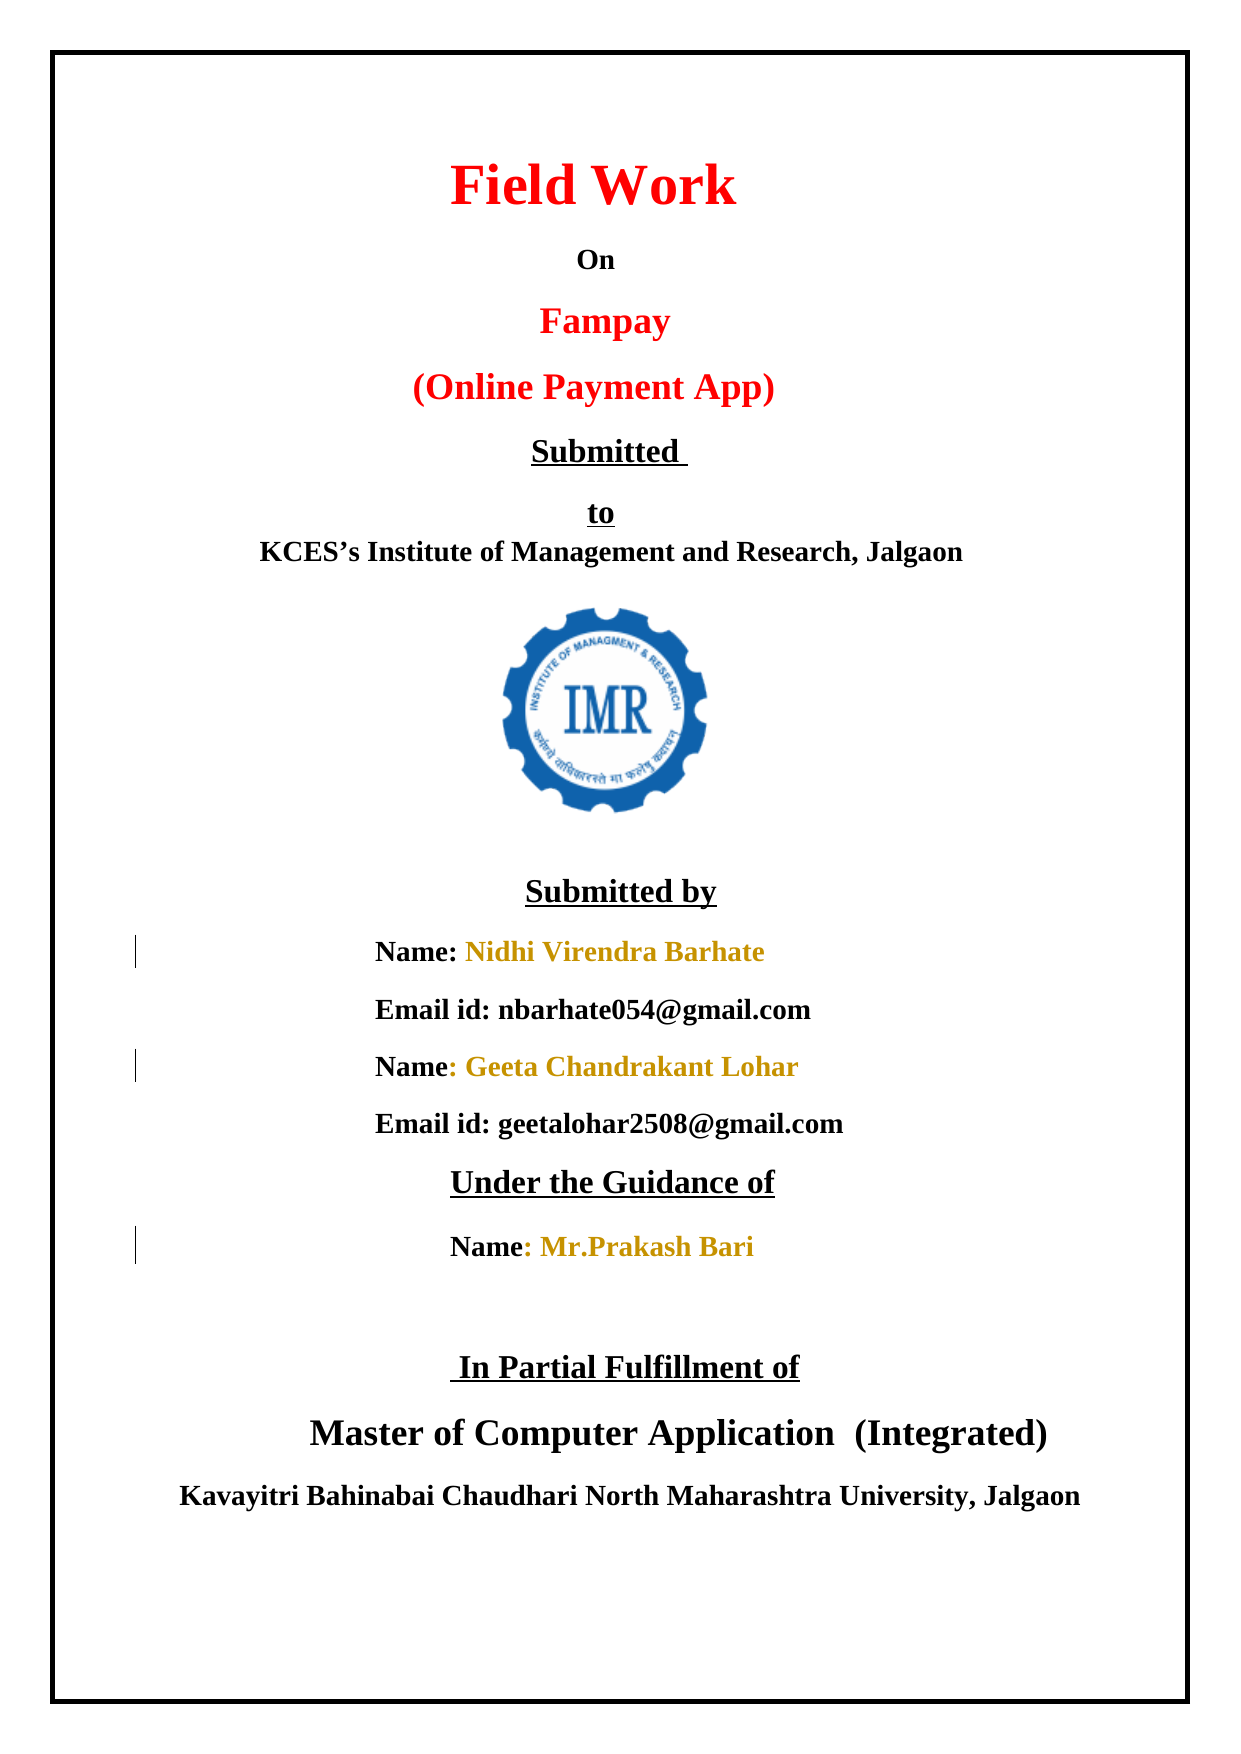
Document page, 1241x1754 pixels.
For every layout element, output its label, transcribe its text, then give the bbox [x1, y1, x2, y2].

text Submitted by [450, 872, 1090, 910]
text In Partial Fulfillment of [150, 1347, 1090, 1385]
text to [254, 492, 956, 531]
text Field Work [375, 150, 1090, 217]
text Name: Nidhi Virendra Barhate [375, 934, 1090, 968]
text On [525, 242, 1090, 275]
text Under the Guidance of [375, 1163, 1090, 1201]
text Kavayitri Bahinabai Chaudhari North Maharashtra University, Jalgaon [150, 1478, 1090, 1511]
text KCES’s Institute of Management and Research, Jalgaon [150, 534, 994, 567]
text Name: Geeta Chandrakant Lohar [300, 1049, 1090, 1082]
text Submitted [254, 431, 956, 469]
text Master of Computer Application (Integrated) [225, 1410, 1090, 1453]
picture [502, 607, 708, 814]
text Email id: geetalohar2508@gmail.com [375, 1106, 1090, 1139]
text Fampay [254, 298, 956, 342]
text (Online Payment App) [329, 365, 956, 408]
text Email id: nbarhate054@gmail.com [375, 992, 1090, 1025]
text Name: Mr.Prakash Bari [150, 1226, 1090, 1264]
